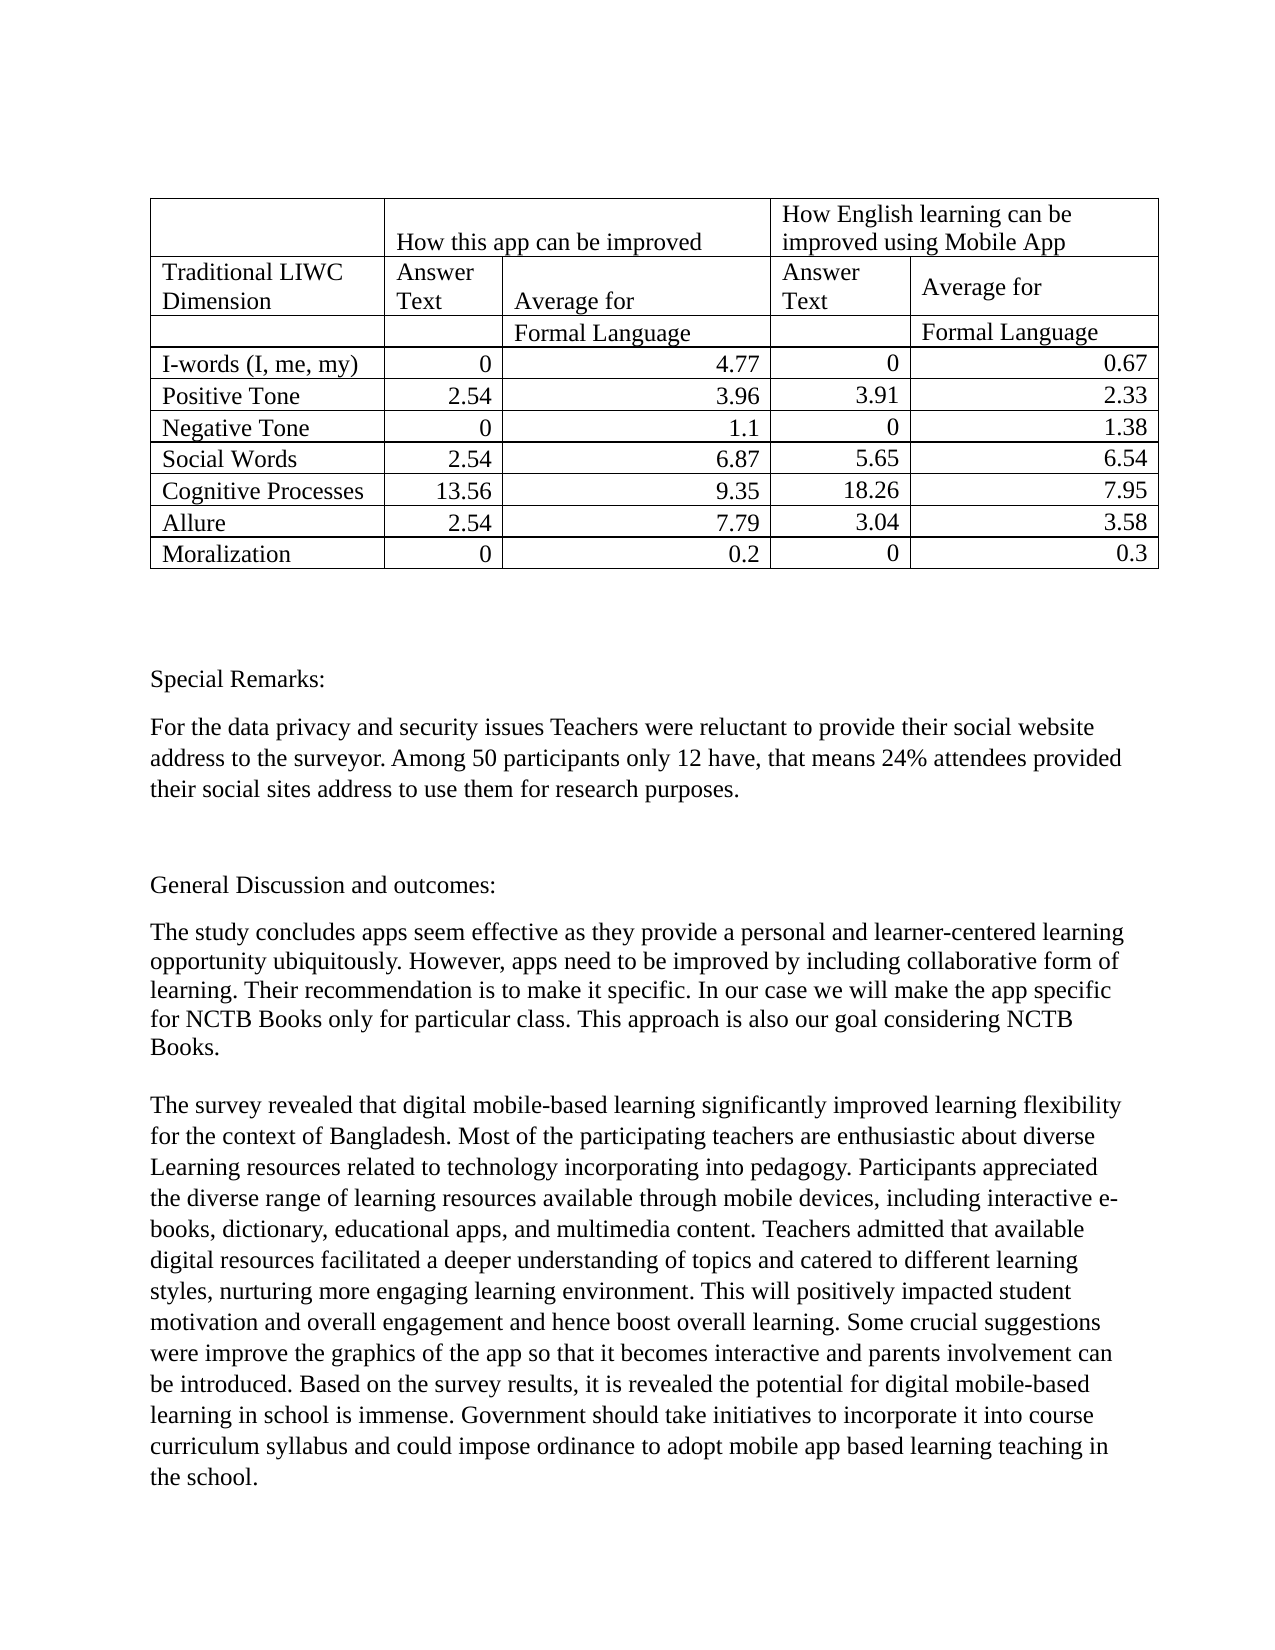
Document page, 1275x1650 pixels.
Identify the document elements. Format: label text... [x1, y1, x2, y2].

table_header How this app can be improved [385, 199, 770, 256]
table_cell Answer Text [385, 257, 502, 315]
table_cell Formal Language [503, 316, 770, 346]
table_cell 3.96 [503, 379, 770, 410]
table_header [151, 199, 384, 256]
table_cell 13.56 [385, 474, 502, 505]
table_cell Moralization [151, 538, 384, 568]
table_cell Allure [151, 506, 384, 536]
table_cell 2.54 [385, 506, 502, 536]
table_cell 2.33 [911, 379, 1158, 410]
table_cell 0 [385, 411, 502, 441]
table_cell 7.79 [503, 506, 770, 536]
table_cell [385, 316, 502, 346]
table_cell 0 [385, 538, 502, 568]
table_cell 6.54 [911, 443, 1158, 473]
table_cell 7.95 [911, 474, 1158, 505]
table_cell 18.26 [771, 474, 910, 505]
text For the data privacy and security issues Teachers were reluctant to provide their social website address to the surveyor. Among 50 participants only 12 have, that means 24% attendees provided their social sites address to use them for research purposes. [150, 712, 1125, 803]
table_cell 0.67 [911, 348, 1158, 378]
table_cell 3.58 [911, 506, 1158, 536]
table_cell 2.54 [385, 443, 502, 473]
table_cell 0 [771, 348, 910, 378]
table_cell 3.91 [771, 379, 910, 410]
table_cell 0.2 [503, 538, 770, 568]
table_cell [151, 316, 384, 346]
table_cell 1.1 [503, 411, 770, 441]
table_cell 0.3 [911, 538, 1158, 568]
table_cell 5.65 [771, 443, 910, 473]
table_cell 0 [771, 411, 910, 441]
table_cell 3.04 [771, 506, 910, 536]
table_cell 6.87 [503, 443, 770, 473]
table_cell Formal Language [911, 316, 1158, 346]
table_cell Average for [503, 257, 770, 315]
table_cell [771, 316, 910, 346]
table_cell Social Words [151, 443, 384, 473]
table_cell Traditional LIWC Dimension [151, 257, 384, 315]
table_cell I-words (I, me, my) [151, 348, 384, 378]
table_cell Answer Text [771, 257, 910, 315]
text General Discussion and outcomes: [150, 870, 1125, 898]
table_cell 2.54 [385, 379, 502, 410]
table_cell 9.35 [503, 474, 770, 505]
table_header How English learning can be improved using Mobile App [771, 199, 1158, 256]
table_cell 0 [771, 538, 910, 568]
table_cell 4.77 [503, 348, 770, 378]
table_cell Positive Tone [151, 379, 384, 410]
table_cell Average for [911, 257, 1158, 315]
text The study concludes apps seem effective as they provide a personal and learner-centered learning opportunity ubiquitously. However, apps need to be improved by including collaborative form of learning. Their recommendation is to make it specific. In our case we will make the app specific for NCTB Books only for particular class. This approach is also our goal considering NCTB Books. [150, 917, 1125, 1061]
table_cell Negative Tone [151, 411, 384, 441]
text Special Remarks: [150, 664, 1125, 693]
table_cell Cognitive Processes [151, 474, 384, 505]
table_cell 0 [385, 348, 502, 378]
table_cell 1.38 [911, 411, 1158, 441]
